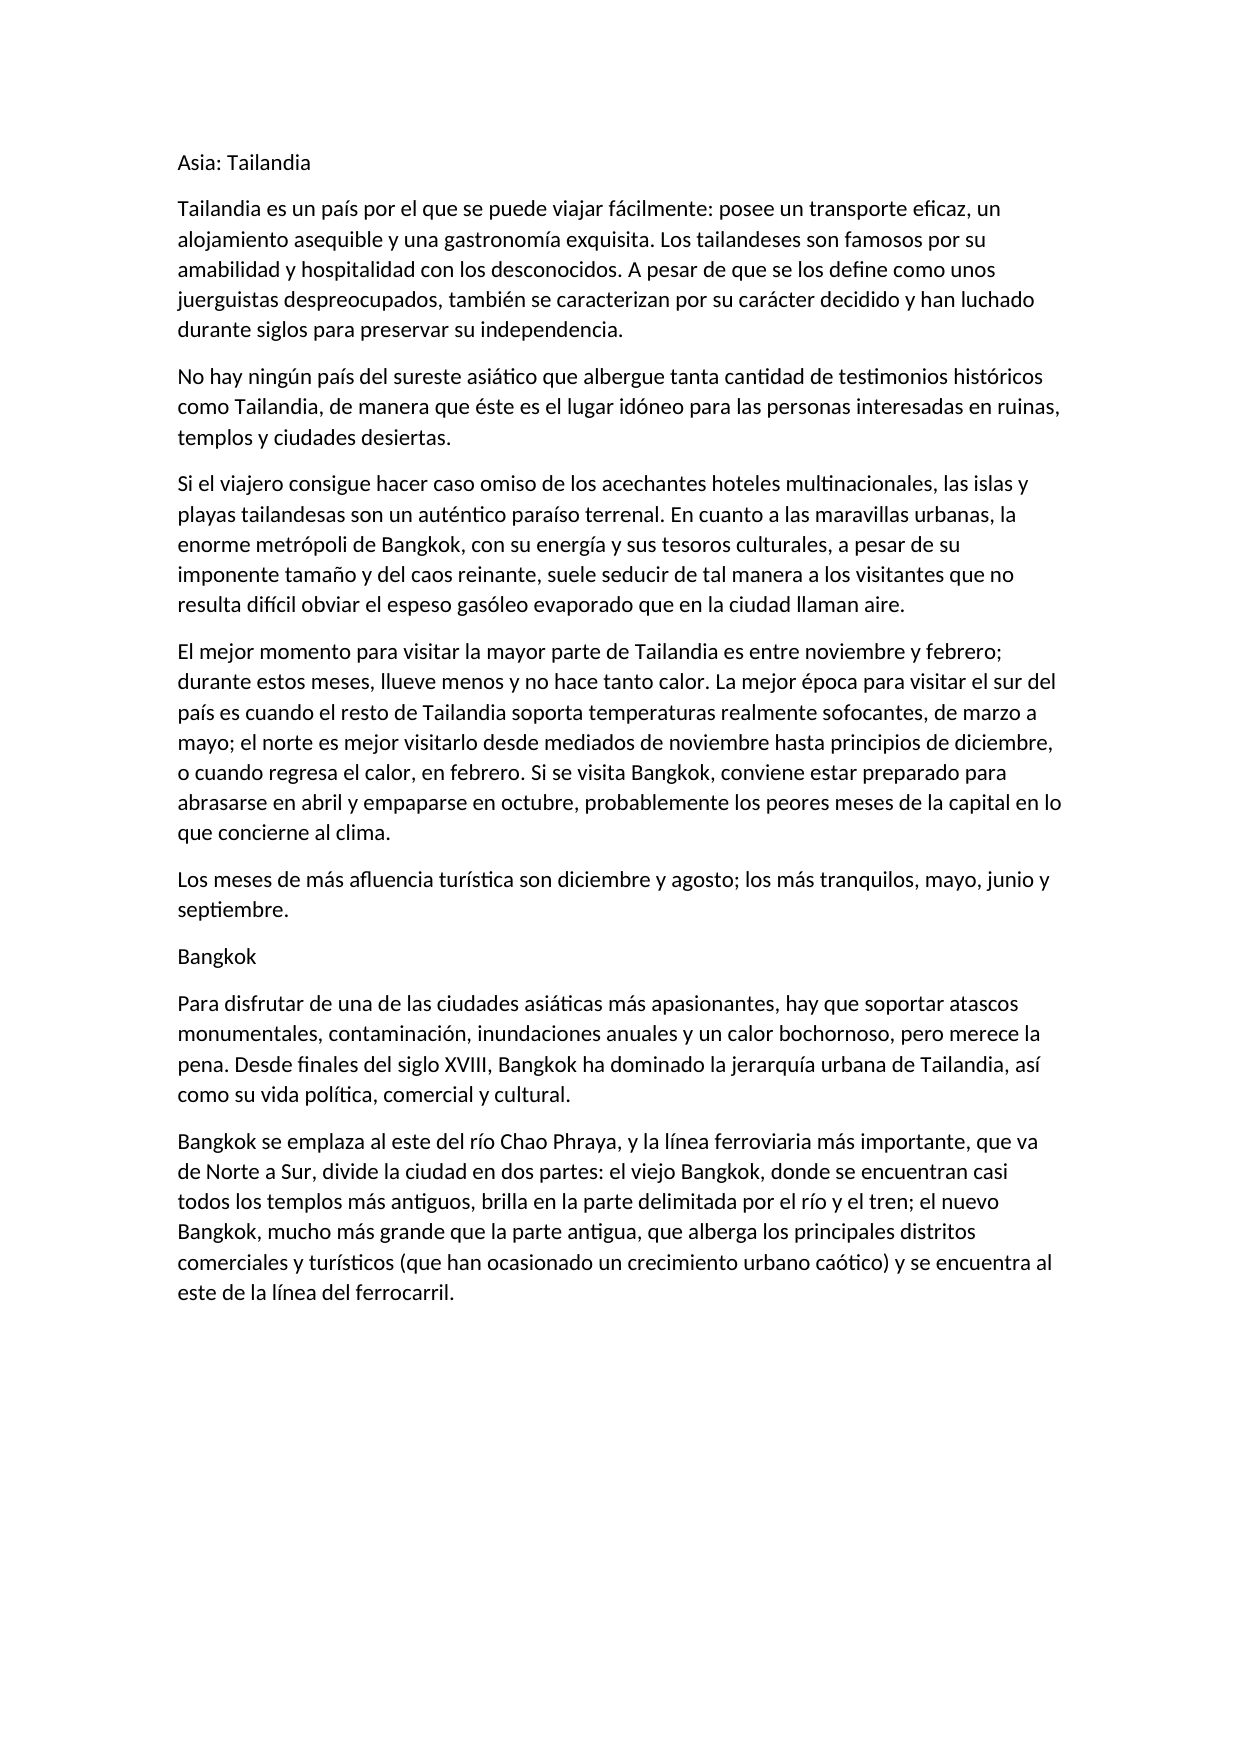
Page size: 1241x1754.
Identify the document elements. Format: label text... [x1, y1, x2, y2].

text Para disfrutar de una de las ciudades asiáticas más apasionantes, hay que soportar atascos monumentales, contaminación, inundaciones anuales y un calor bochornoso, pero merece la pena. Desde finales del siglo XVIII, Bangkok ha dominado la jerarquía urbana de Tailandia, así como su vida política, comercial y cultural. [177, 989, 1063, 1108]
text Bangkok [177, 942, 1063, 970]
text Si el viajero consigue hacer caso omiso de los acechantes hoteles multinacionales, las islas y playas tailandesas son un auténtico paraíso terrenal. En cuanto a las maravillas urbanas, la enorme metrópoli de Bangkok, con su energía y sus tesoros culturales, a pesar de su imponente tamaño y del caos reinante, suele seducir de tal manera a los visitantes que no resulta difícil obviar el espeso gasóleo evaporado que en la ciudad llaman aire. [177, 469, 1063, 618]
text Los meses de más afluencia turística son diciembre y agosto; los más tranquilos, mayo, junio y septiembre. [177, 865, 1063, 923]
text El mejor momento para visitar la mayor parte de Tailandia es entre noviembre y febrero; durante estos meses, llueve menos y no hace tanto calor. La mejor época para visitar el sur del país es cuando el resto de Tailandia soporta temperaturas realmente sofocantes, de marzo a mayo; el norte es mejor visitarlo desde mediados de noviembre hasta principios de diciembre, o cuando regresa el calor, en febrero. Si se visita Bangkok, conviene estar preparado para abrasarse en abril y empaparse en octubre, probablemente los peores meses de la capital en lo que concierne al clima. [177, 637, 1063, 846]
text Asia: Tailandia [177, 148, 1063, 176]
text Bangkok se emplaza al este del río Chao Phraya, y la línea ferroviaria más importante, que va de Norte a Sur, divide la ciudad en dos partes: el viejo Bangkok, donde se encuentran casi todos los templos más antiguos, brilla en la parte delimitada por el río y el tren; el nuevo Bangkok, mucho más grande que la parte antigua, que alberga los principales distritos comerciales y turísticos (que han ocasionado un crecimiento urbano caótico) y se encuentra al este de la línea del ferrocarril. [177, 1127, 1063, 1306]
text Tailandia es un país por el que se puede viajar fácilmente: posee un transporte eficaz, un alojamiento asequible y una gastronomía exquisita. Los tailandeses son famosos por su amabilidad y hospitalidad con los desconocidos. A pesar de que se los define como unos juerguistas despreocupados, también se caracterizan por su carácter decidido y han luchado durante siglos para preservar su independencia. [177, 194, 1063, 343]
text No hay ningún país del sureste asiático que albergue tanta cantidad de testimonios históricos como Tailandia, de manera que éste es el lugar idóneo para las personas interesadas en ruinas, templos y ciudades desiertas. [177, 362, 1063, 451]
